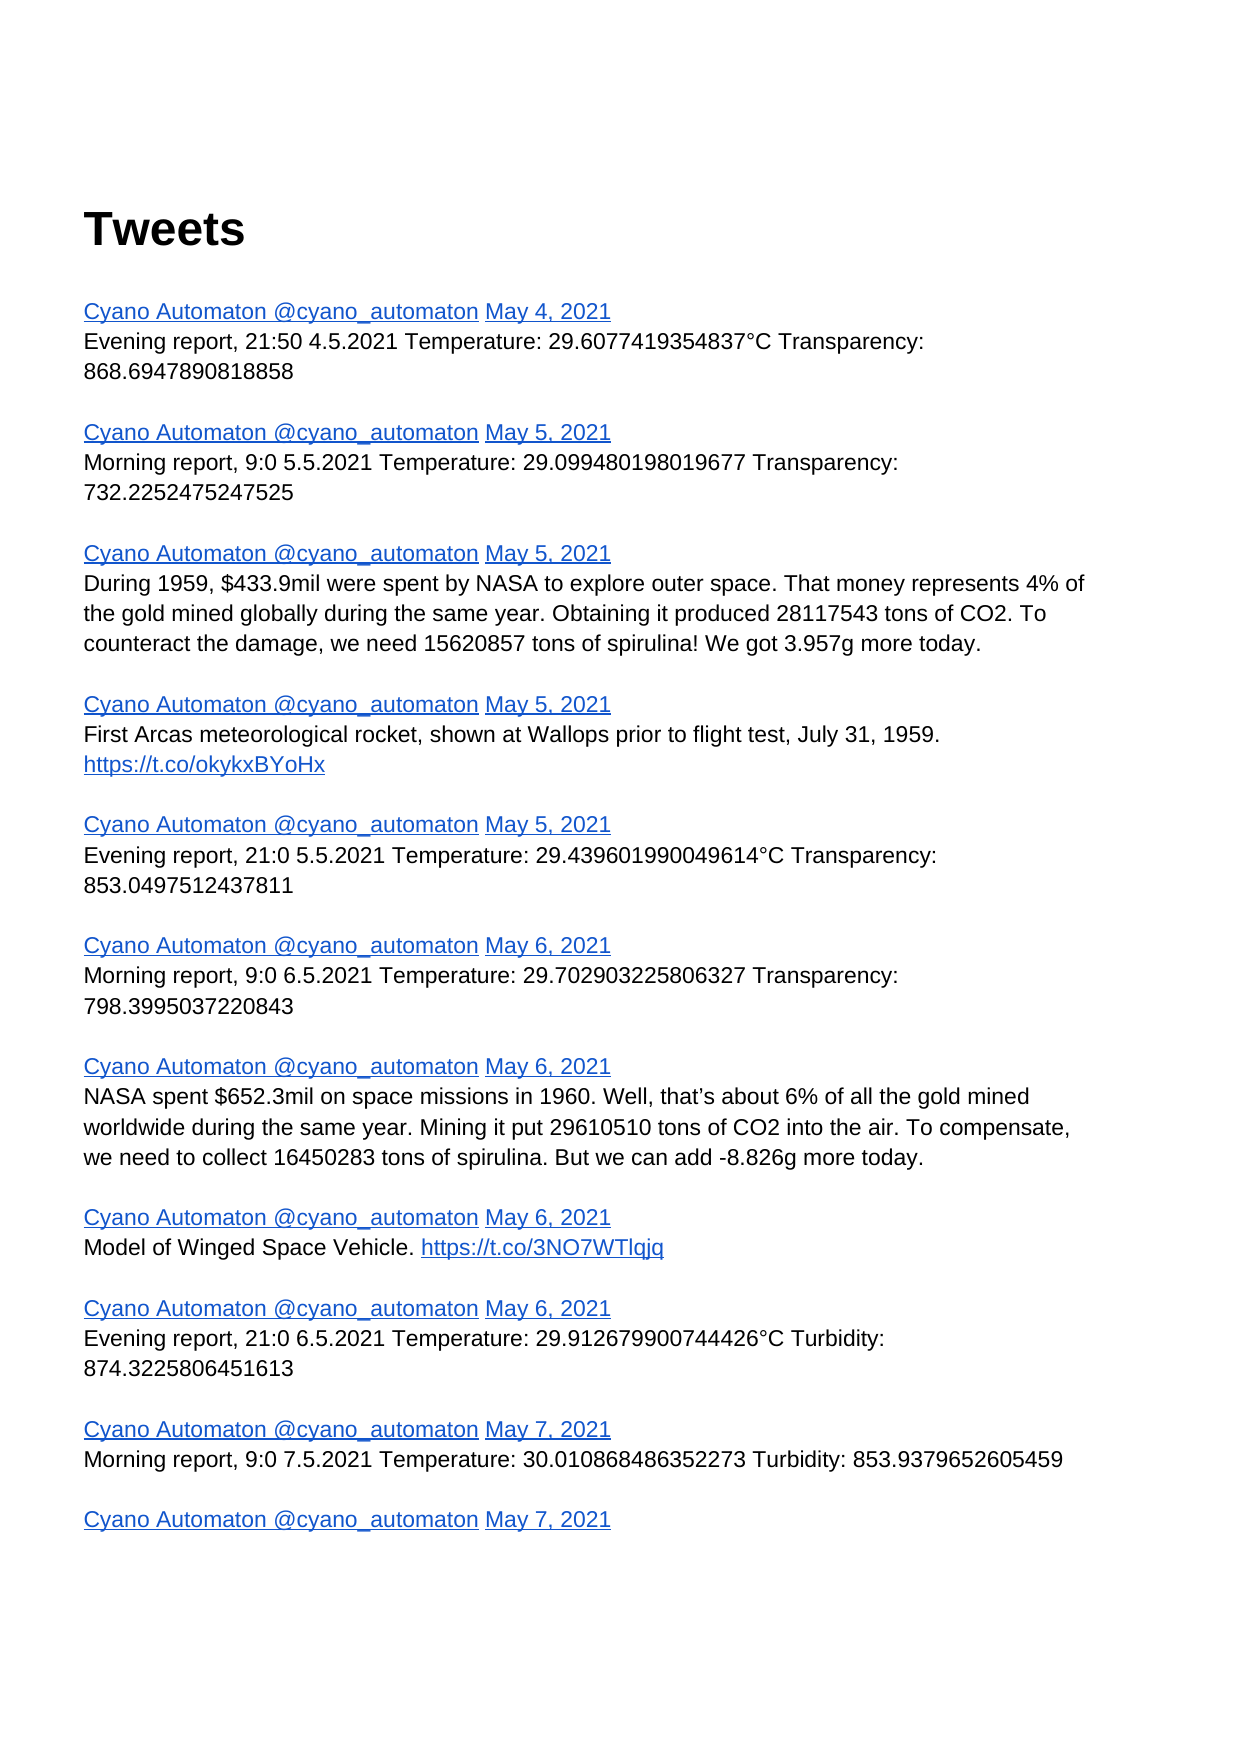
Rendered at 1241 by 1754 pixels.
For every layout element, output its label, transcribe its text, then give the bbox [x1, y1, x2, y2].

text Cyano Automaton @cyano_automaton May 6, 2021 [83, 932, 1090, 958]
text Model of Winged Space Vehicle. https://t.co/3NO7WTlqjq [83, 1234, 1090, 1261]
text Cyano Automaton @cyano_automaton May 7, 2021 [83, 1416, 1090, 1442]
text Evening report, 21:0 6.5.2021 Temperature: 29.912679900744426°C Turbidity: 874.3225806451613 [83, 1325, 1090, 1381]
text Cyano Automaton @cyano_automaton May 6, 2021 [83, 1053, 1090, 1079]
text During 1959, $433.9mil were spent by NASA to explore outer space. That money represents 4% of the gold mined globally during the same year. Obtaining it produced 28117543 tons of CO2. To counteract the damage, we need 15620857 tons of spirulina! We got 3.957g more today. [83, 570, 1090, 656]
text Evening report, 21:0 5.5.2021 Temperature: 29.439601990049614°C Transparency: 853.0497512437811 [83, 842, 1090, 898]
text NASA spent $652.3mil on space missions in 1960. Well, that’s about 6% of all the gold mined worldwide during the same year. Mining it put 29610510 tons of CO2 into the air. To compensate, we need to collect 16450283 tons of spirulina. But we can add -8.826g more today. [83, 1083, 1090, 1170]
text First Arcas meteorological rocket, shown at Wallops prior to flight test, July 31, 1959. https://t.co/okykxBYoHx [83, 721, 1090, 777]
text Morning report, 9:0 5.5.2021 Temperature: 29.099480198019677 Transparency: 732.2252475247525 [83, 449, 1090, 505]
text Morning report, 9:0 7.5.2021 Temperature: 30.010868486352273 Turbidity: 853.9379652605459 [83, 1446, 1090, 1472]
text Cyano Automaton @cyano_automaton May 5, 2021 [83, 539, 1090, 566]
text Morning report, 9:0 6.5.2021 Temperature: 29.702903225806327 Transparency: 798.3995037220843 [83, 962, 1090, 1019]
text Evening report, 21:50 4.5.2021 Temperature: 29.6077419354837°C Transparency: 868.6947890818858 [83, 328, 1090, 384]
text Cyano Automaton @cyano_automaton May 4, 2021 [83, 298, 1090, 324]
text Cyano Automaton @cyano_automaton May 6, 2021 [83, 1295, 1090, 1321]
text Cyano Automaton @cyano_automaton May 7, 2021 [83, 1506, 1090, 1532]
text Cyano Automaton @cyano_automaton May 5, 2021 [83, 419, 1090, 445]
text Cyano Automaton @cyano_automaton May 6, 2021 [83, 1204, 1090, 1230]
text Cyano Automaton @cyano_automaton May 5, 2021 [83, 811, 1090, 838]
text Cyano Automaton @cyano_automaton May 5, 2021 [83, 691, 1090, 717]
subtitle Tweets [83, 200, 1090, 255]
